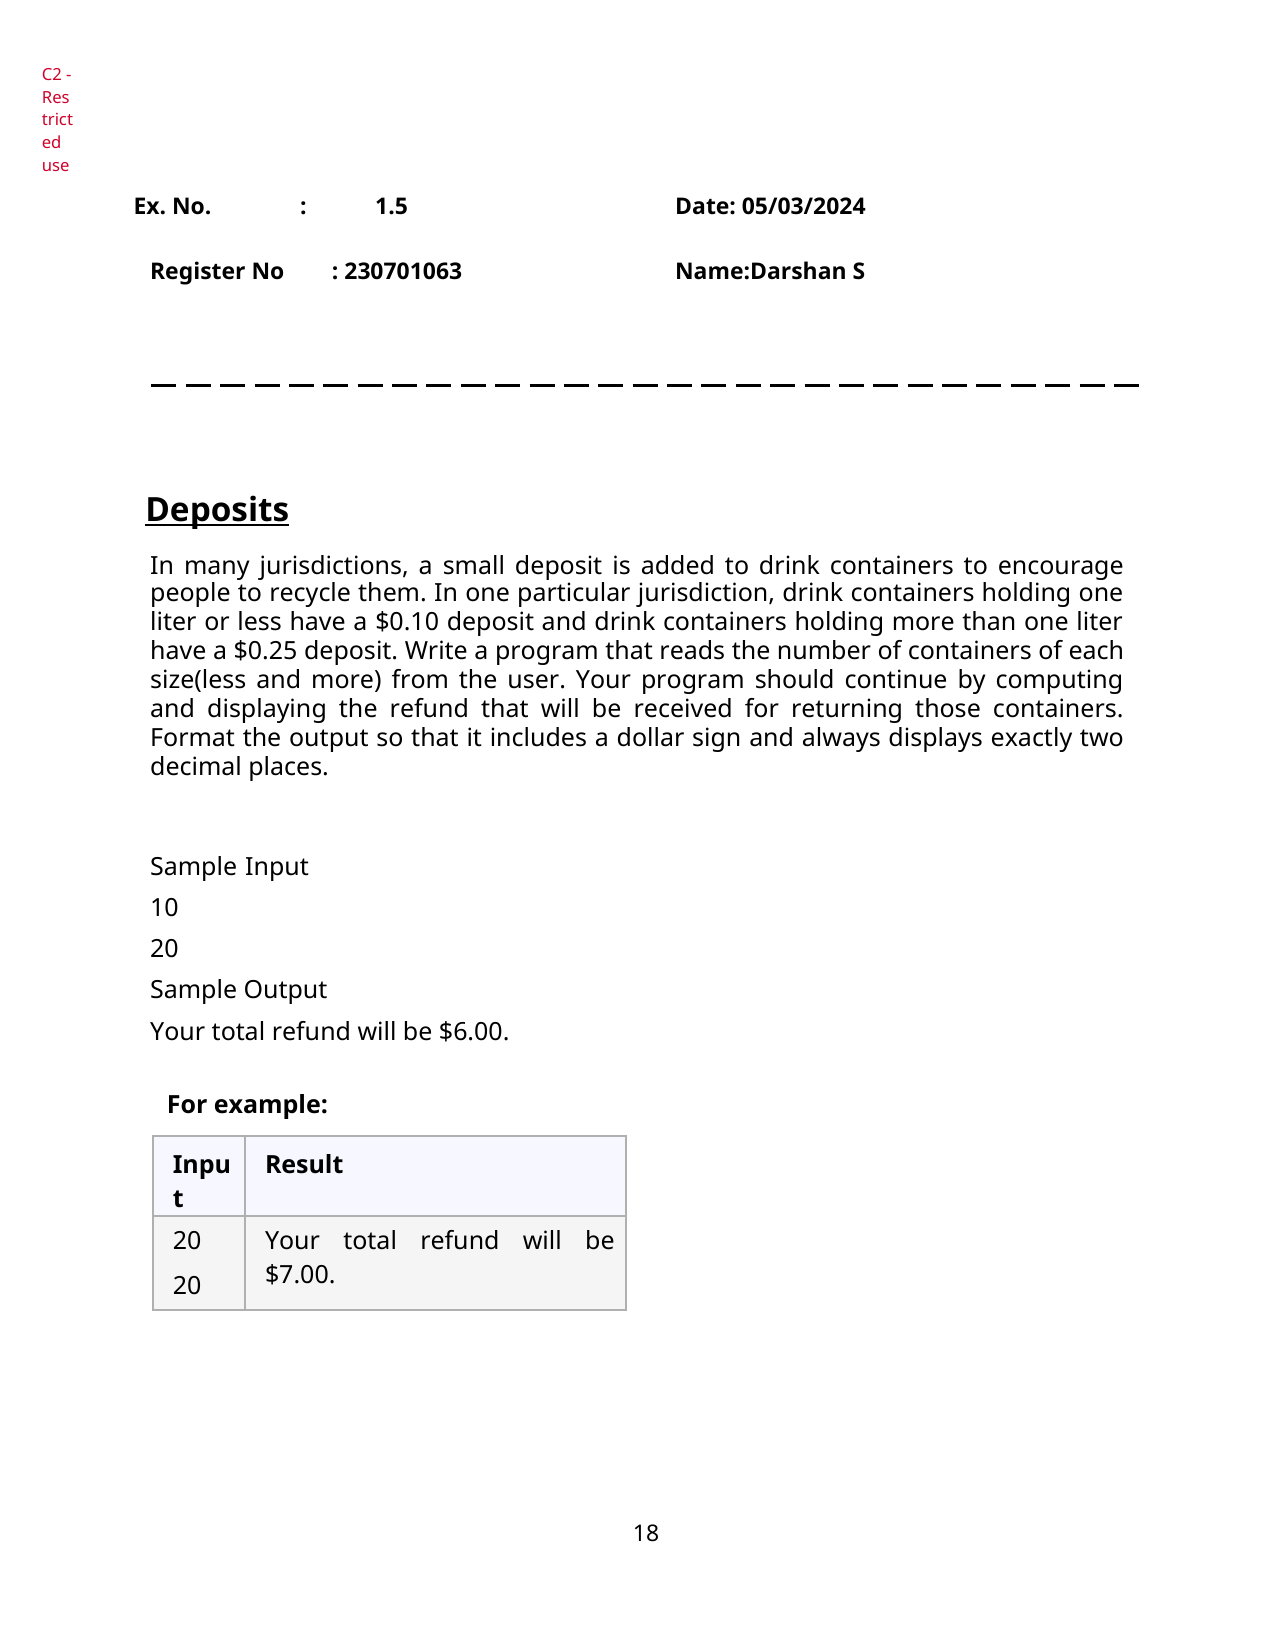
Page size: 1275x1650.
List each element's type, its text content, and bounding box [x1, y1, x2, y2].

text Register No : 230701063 Name:Darshan S [150, 255, 1158, 286]
text 20 [150, 931, 1158, 965]
subtitle For example: [150, 1087, 1158, 1121]
text In many jurisdictions, a small deposit is added to drink containers to encourage people to recycle them. In one particular jurisdiction, drink containers holding one liter or less have a $0.10 deposit and drink containers holding more than one liter have a $0.25 deposit. Write a program that reads the number of containers of each size(less and more) from the user. Your program should continue by computing and displaying the refund that will be received for returning those containers. Format the output so that it includes a dollar sign and always displays exactly two decimal places. [150, 551, 1125, 783]
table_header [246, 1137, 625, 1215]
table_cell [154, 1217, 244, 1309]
text Your total refund will be $6.00. [150, 1013, 1158, 1047]
text Sample Output [150, 972, 1158, 1006]
text Deposits [133, 485, 1110, 531]
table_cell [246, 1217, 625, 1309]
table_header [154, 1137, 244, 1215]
text Sample Input 10 [150, 849, 309, 924]
text Ex. No. : 1.5 Date: 05/03/2024 [133, 189, 1158, 221]
